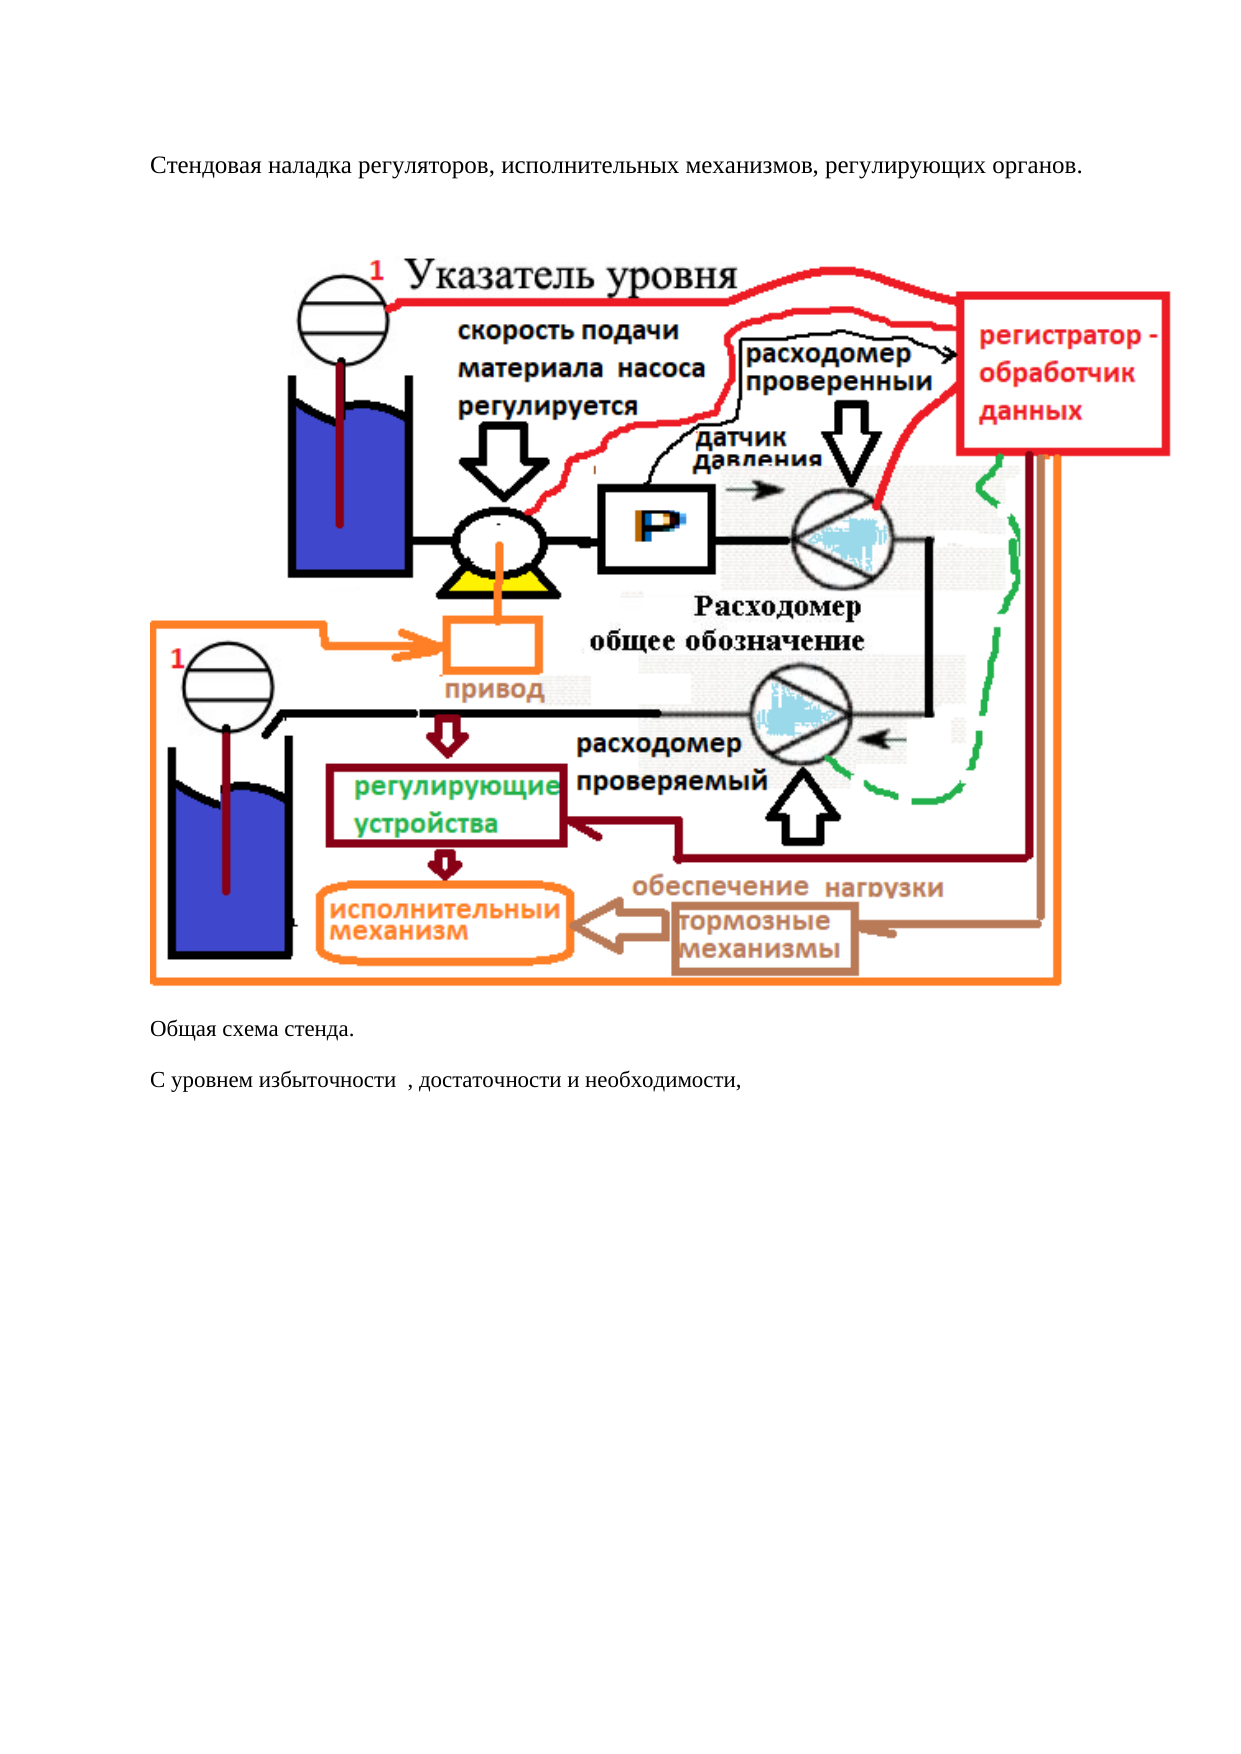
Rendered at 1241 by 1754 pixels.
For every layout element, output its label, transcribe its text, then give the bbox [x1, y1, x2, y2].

text С уровнем избыточности , достаточности и необходимости, [150, 1067, 1090, 1093]
text Общая схема стенда. [150, 1016, 1090, 1042]
picture [150, 255, 1172, 991]
text Стендовая наладка регуляторов, исполнительных механизмов, регулирующих органов. [150, 150, 1090, 179]
